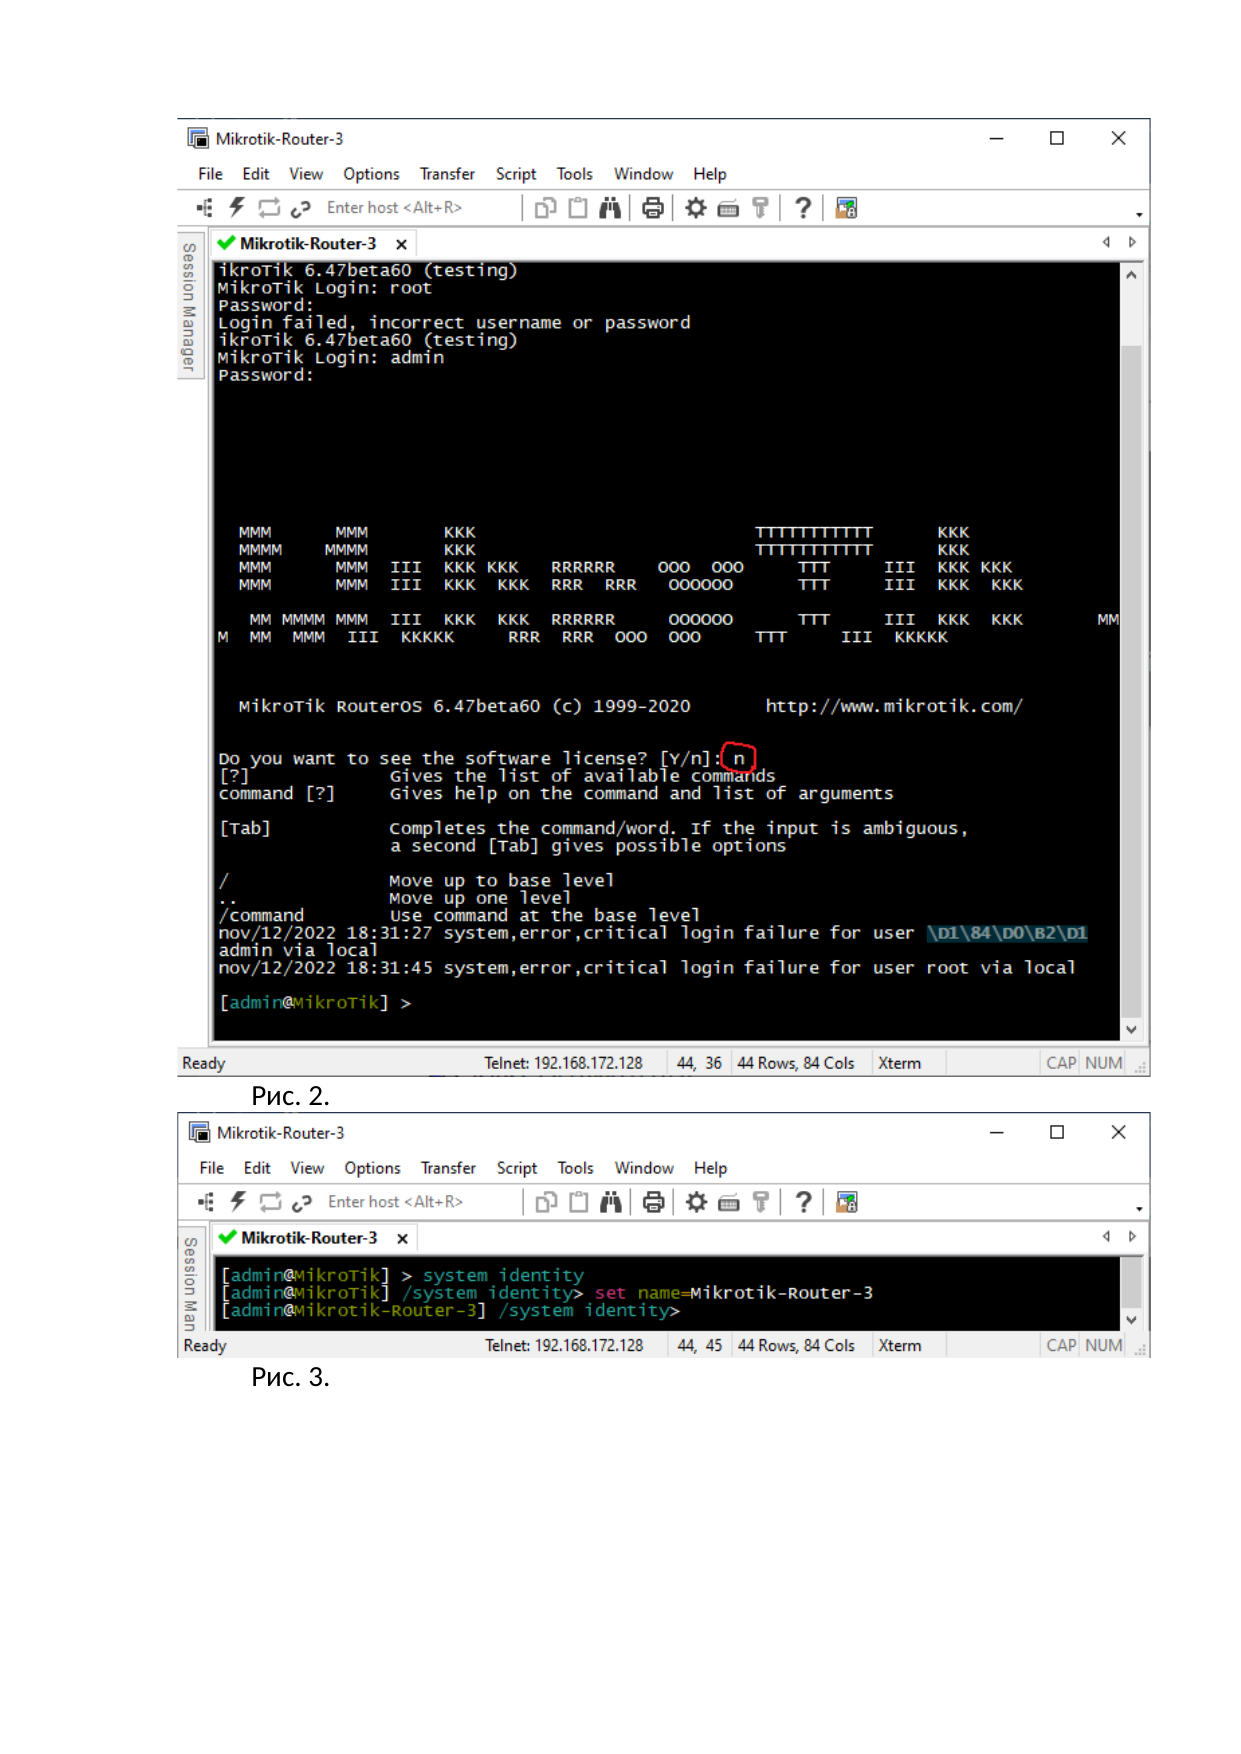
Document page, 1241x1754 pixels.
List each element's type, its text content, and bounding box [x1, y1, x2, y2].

text Рис. 3. [177, 1358, 1152, 1393]
text Рис. 2. [177, 1077, 1152, 1112]
picture [177, 118, 1151, 1077]
picture [177, 1112, 1151, 1358]
